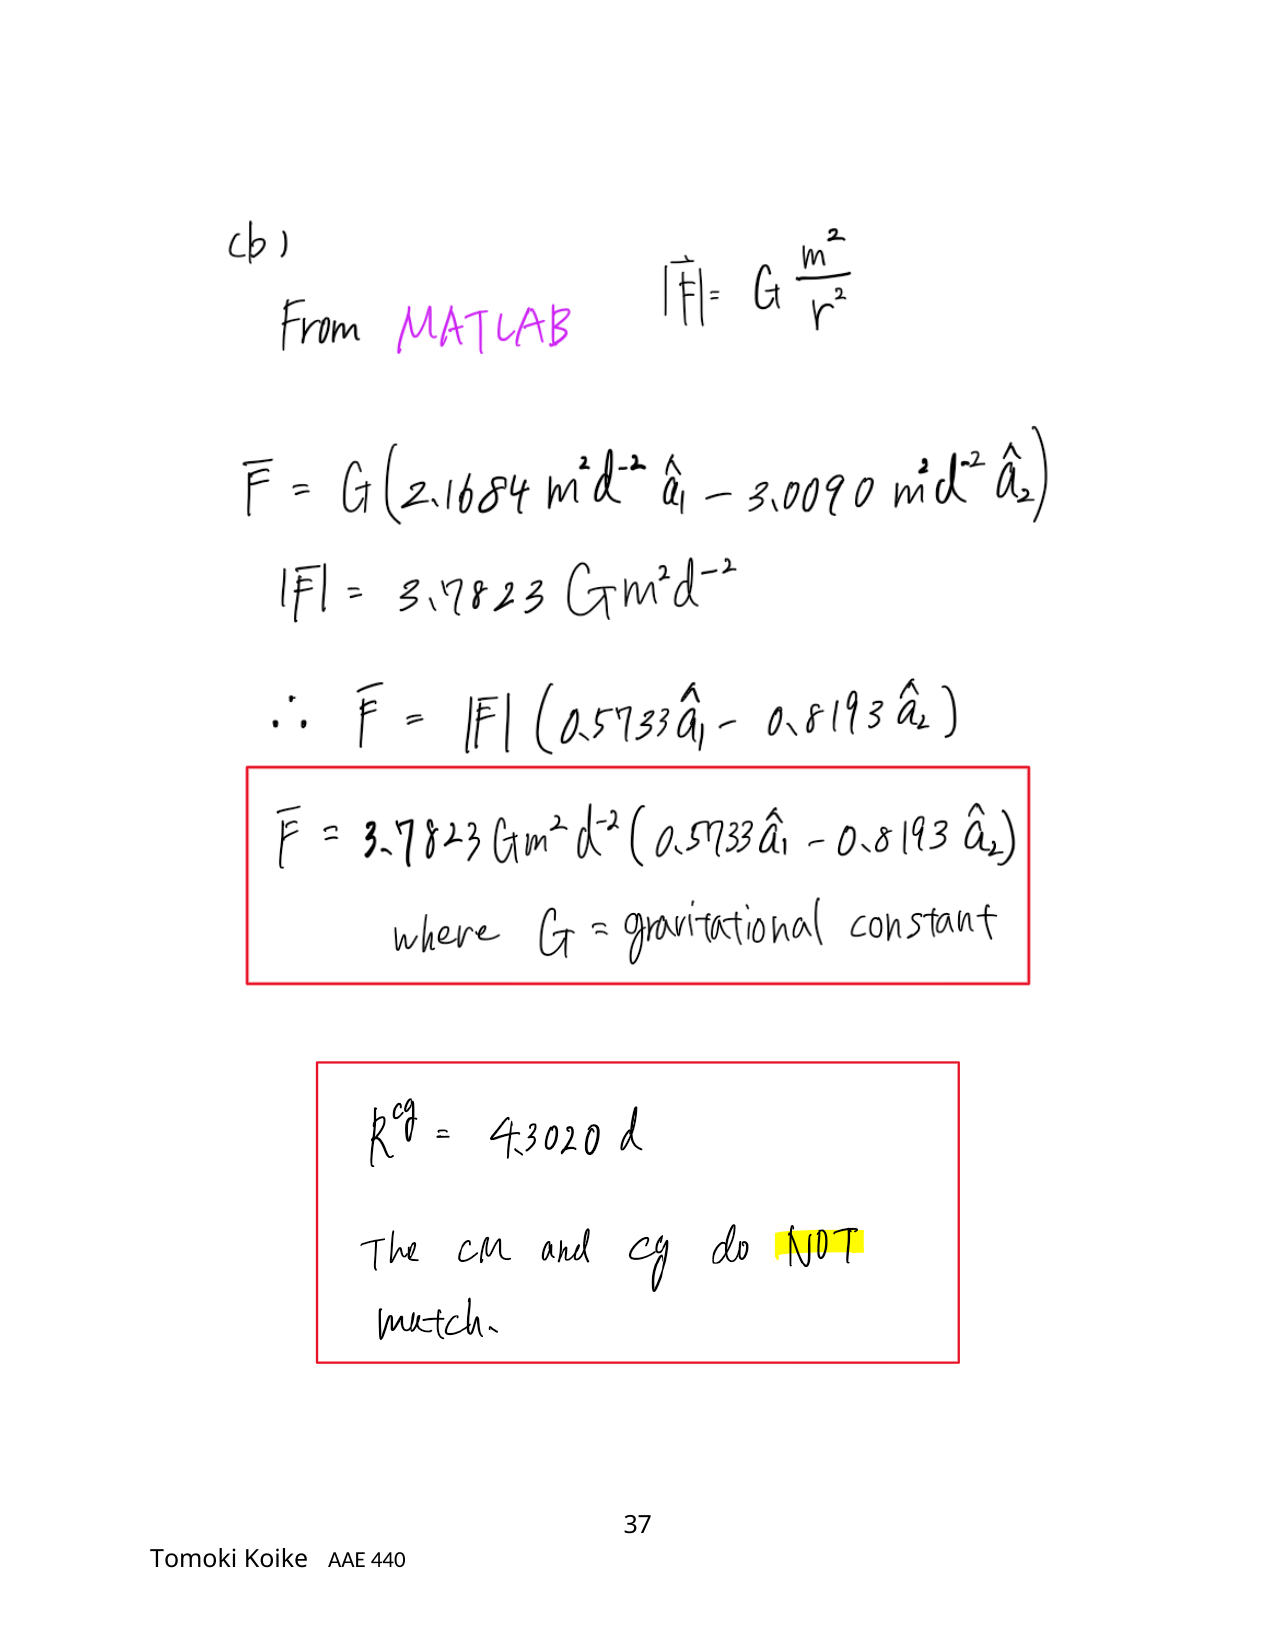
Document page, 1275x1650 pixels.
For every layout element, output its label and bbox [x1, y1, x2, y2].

picture [311, 1056, 964, 1367]
picture [223, 215, 1052, 991]
